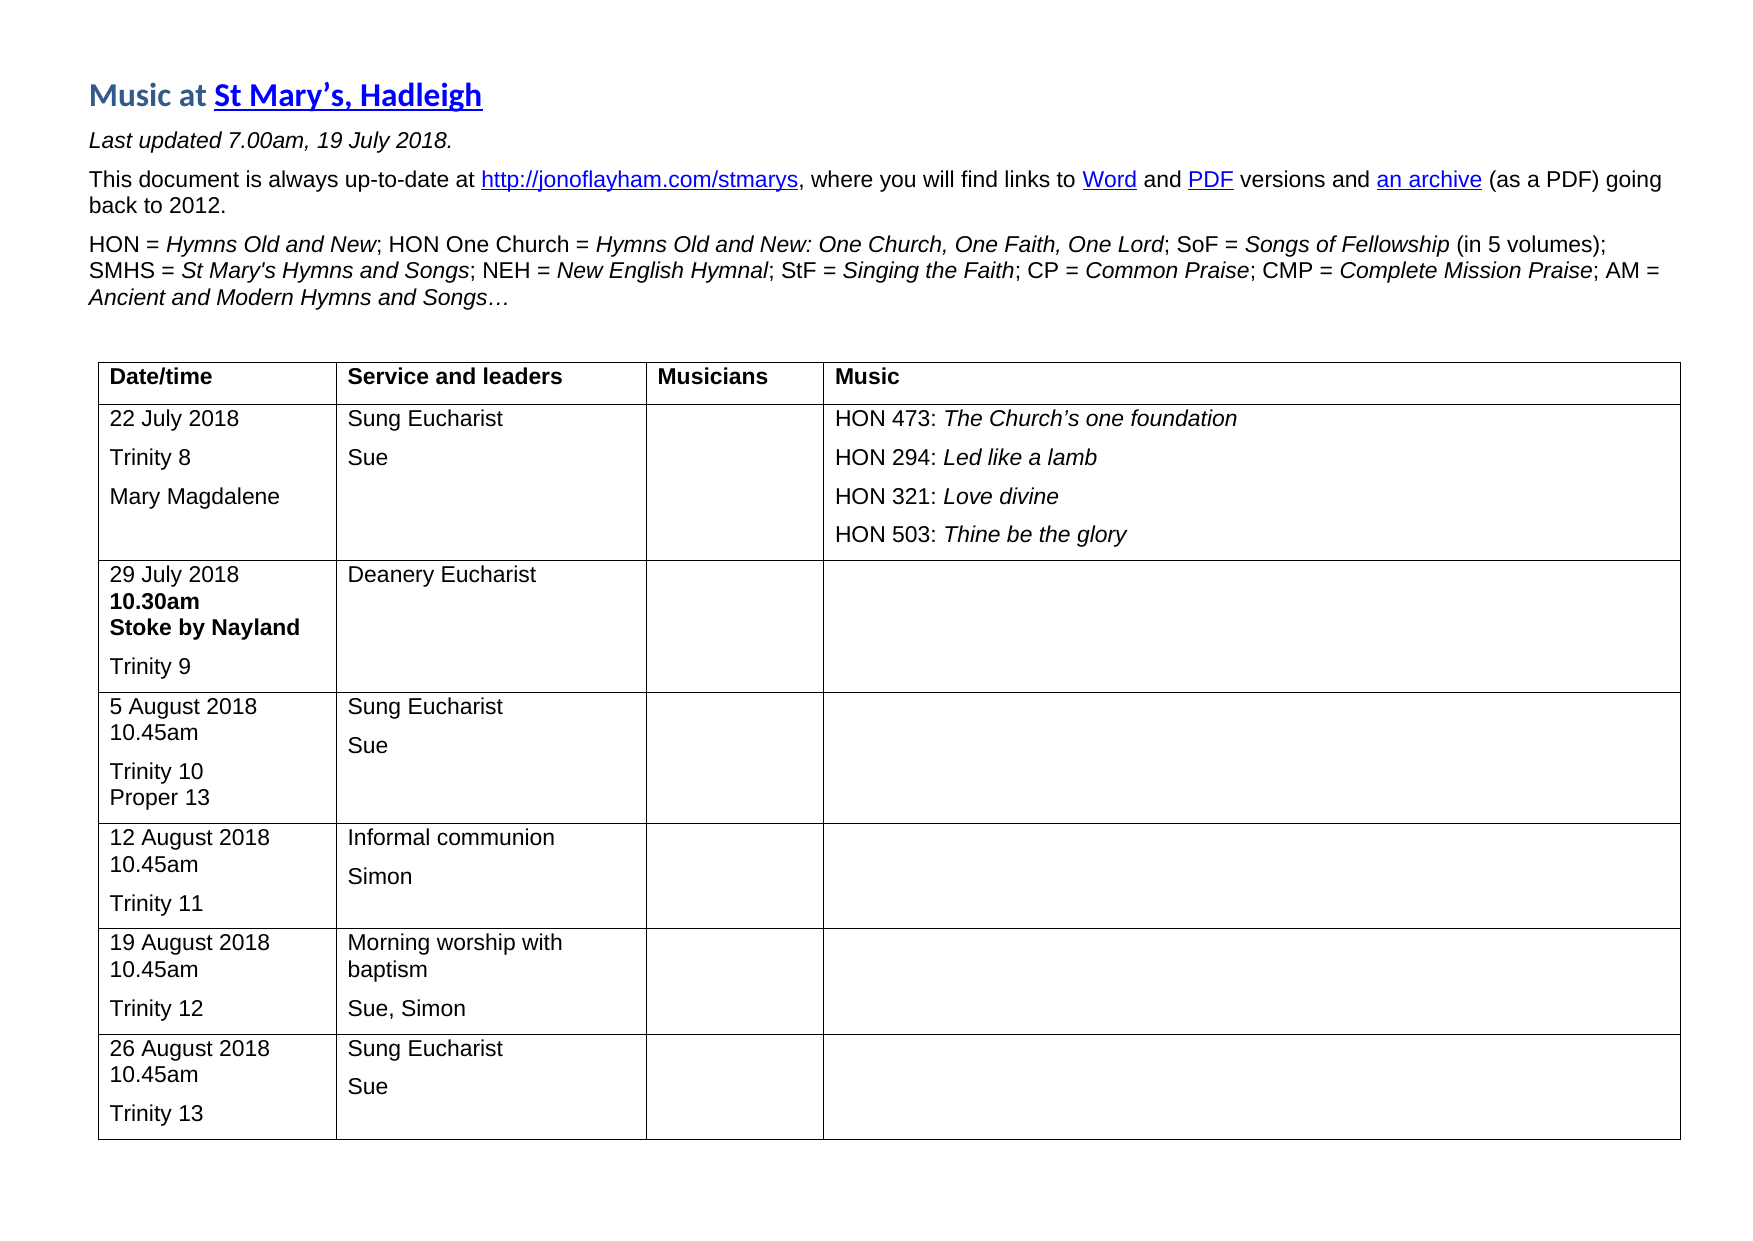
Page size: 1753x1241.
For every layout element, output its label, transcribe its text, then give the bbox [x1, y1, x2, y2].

table_cell 12 August 2018 10.45am Trinity 11 [99, 824, 336, 928]
table_header Service and leaders [337, 363, 646, 404]
table_cell Deanery Eucharist [337, 561, 646, 692]
table_cell [647, 693, 823, 823]
table_cell Sung Eucharist Sue [337, 1035, 646, 1138]
table_cell 22 July 2018 Trinity 8 Mary Magdalene [99, 405, 336, 560]
table_header Music [824, 363, 1680, 404]
table_header Musicians [647, 363, 823, 404]
table_cell 19 August 2018 10.45am Trinity 12 [99, 929, 336, 1033]
table_cell [647, 824, 823, 928]
table_cell [824, 1035, 1680, 1138]
text This document is always up-to-date at http://jonoflayham.com/stmarys, where you will find links to Word and PDF versions and an archive (as a PDF) going back to 2012. [89, 166, 1666, 219]
text Last updated 7.00am, 19 July 2018. [89, 127, 1666, 153]
table_cell [647, 561, 823, 692]
table_cell HON 473: The Church’s one foundation HON 294: Led like a lamb HON 321: Love divine HON 503: Thine be the glory [824, 405, 1680, 560]
table_cell 26 August 2018 10.45am Trinity 13 [99, 1035, 336, 1138]
table_cell [647, 405, 823, 560]
table_cell 29 July 2018 10.30am Stoke by Nayland Trinity 9 [99, 561, 336, 692]
table_cell [647, 1035, 823, 1138]
table_cell [824, 929, 1680, 1033]
table_cell [824, 824, 1680, 928]
table_cell Sung Eucharist Sue [337, 693, 646, 823]
table_cell Informal communion Simon [337, 824, 646, 928]
table_cell 5 August 2018 10.45am Trinity 10 Proper 13 [99, 693, 336, 823]
table_cell [824, 561, 1680, 692]
text HON = Hymns Old and New; HON One Church = Hymns Old and New: One Church, One Faith, One Lord; SoF = Songs of Fellowship (in 5 volumes); SMHS = St Mary's Hymns and Songs; NEH = New English Hymnal; StF = Singing the Faith; CP = Common Praise; CMP = Complete Mission Praise; AM = Ancient and Modern Hymns and Songs… [89, 231, 1666, 310]
table_cell [647, 929, 823, 1033]
table_cell Morning worship with baptism Sue, Simon [337, 929, 646, 1033]
table_header Date/time [99, 363, 336, 404]
table_cell Sung Eucharist Sue [337, 405, 646, 560]
table_cell [824, 693, 1680, 823]
subtitle Music at St Mary’s, Hadleigh [89, 74, 1666, 114]
